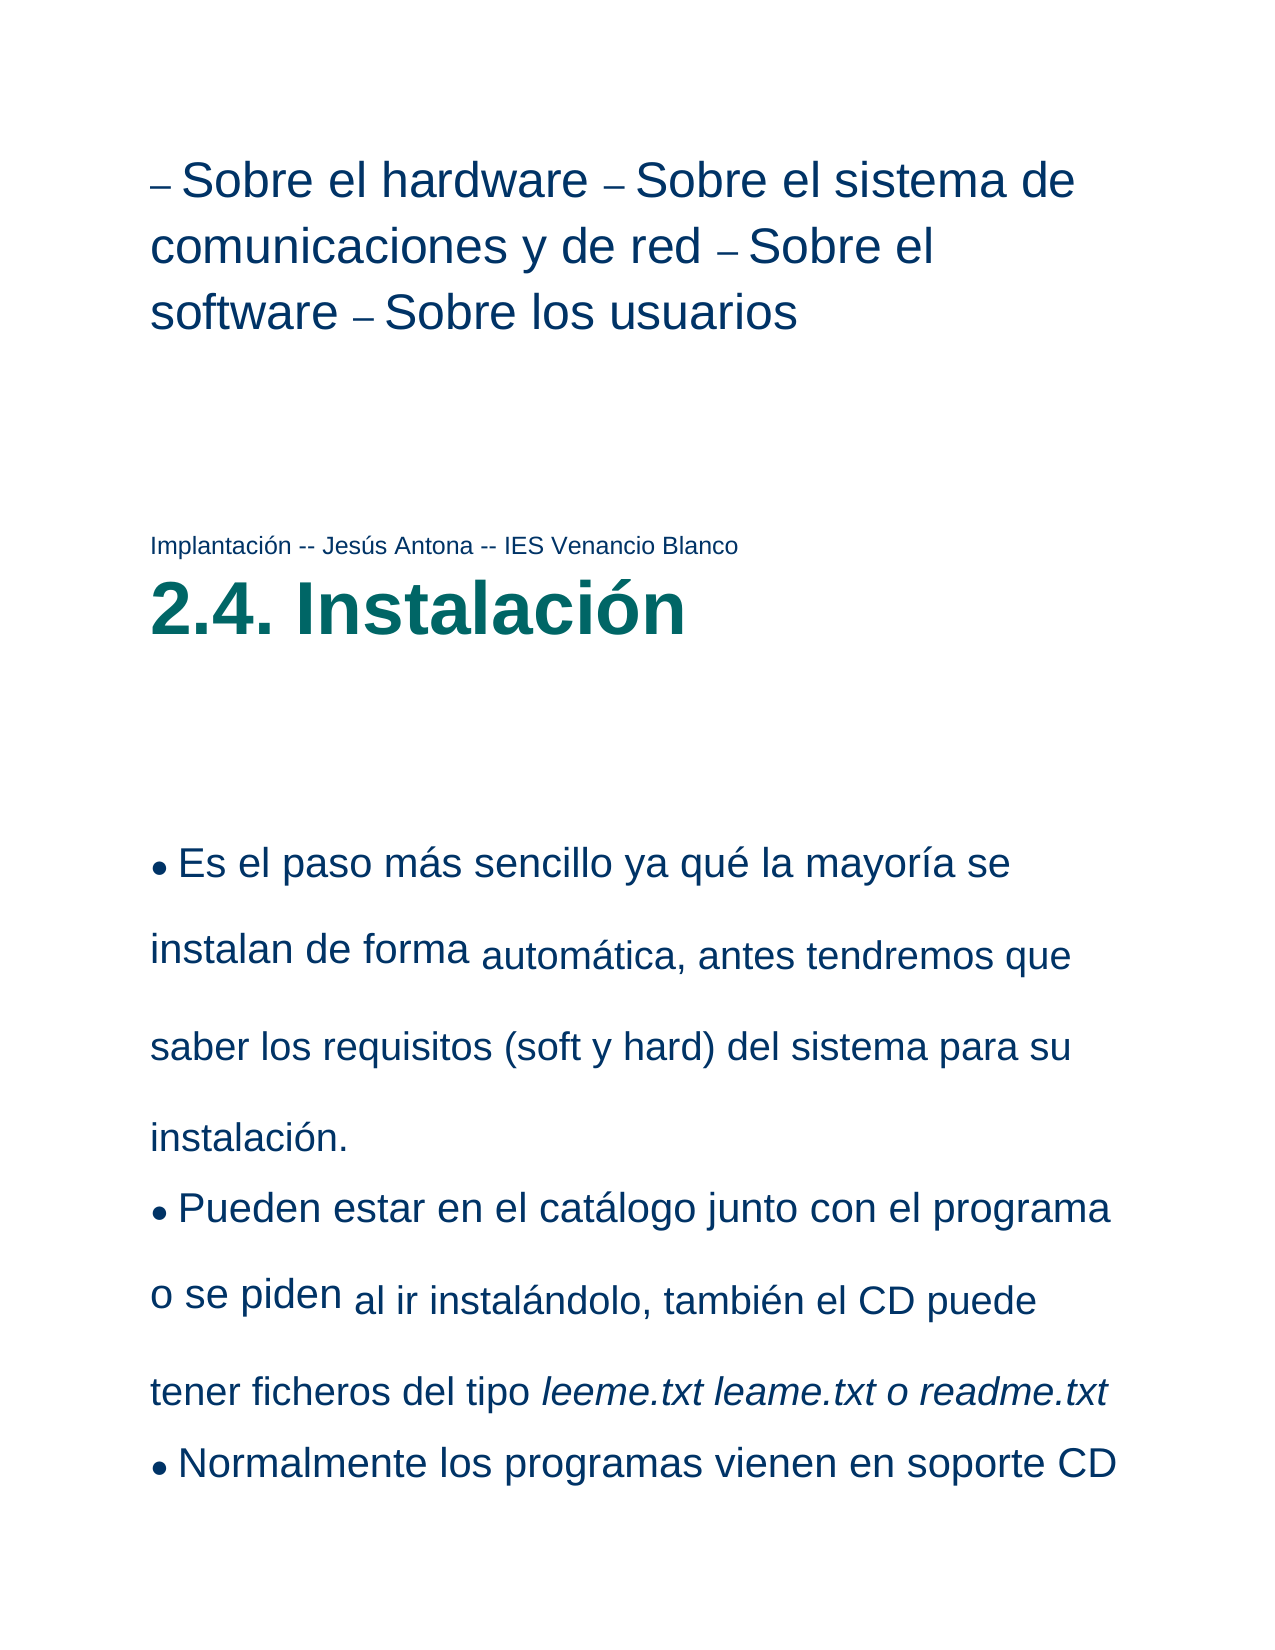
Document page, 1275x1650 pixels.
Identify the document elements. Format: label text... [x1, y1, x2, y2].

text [150, 1438, 1125, 1486]
text ● Es el paso más sencillo ya qué la mayoría se instalan de forma automática, antes tendremos que saber los requisitos (soft y hard) del sistema para su instalación. [150, 839, 1125, 1159]
text – Sobre el hardware – Sobre el sistema de comunicaciones y de red – Sobre el software – Sobre los usuarios [150, 150, 1125, 339]
text 2.4. Instalación [150, 564, 1125, 650]
text Implantación -- Jesús Antona -- IES Venancio Blanco [150, 531, 1125, 559]
text ● Pueden estar en el catálogo junto con el programa o se piden al ir instalándolo, también el CD puede tener ficheros del tipo leeme.txt leame.txt o readme.txt [150, 1184, 1125, 1413]
